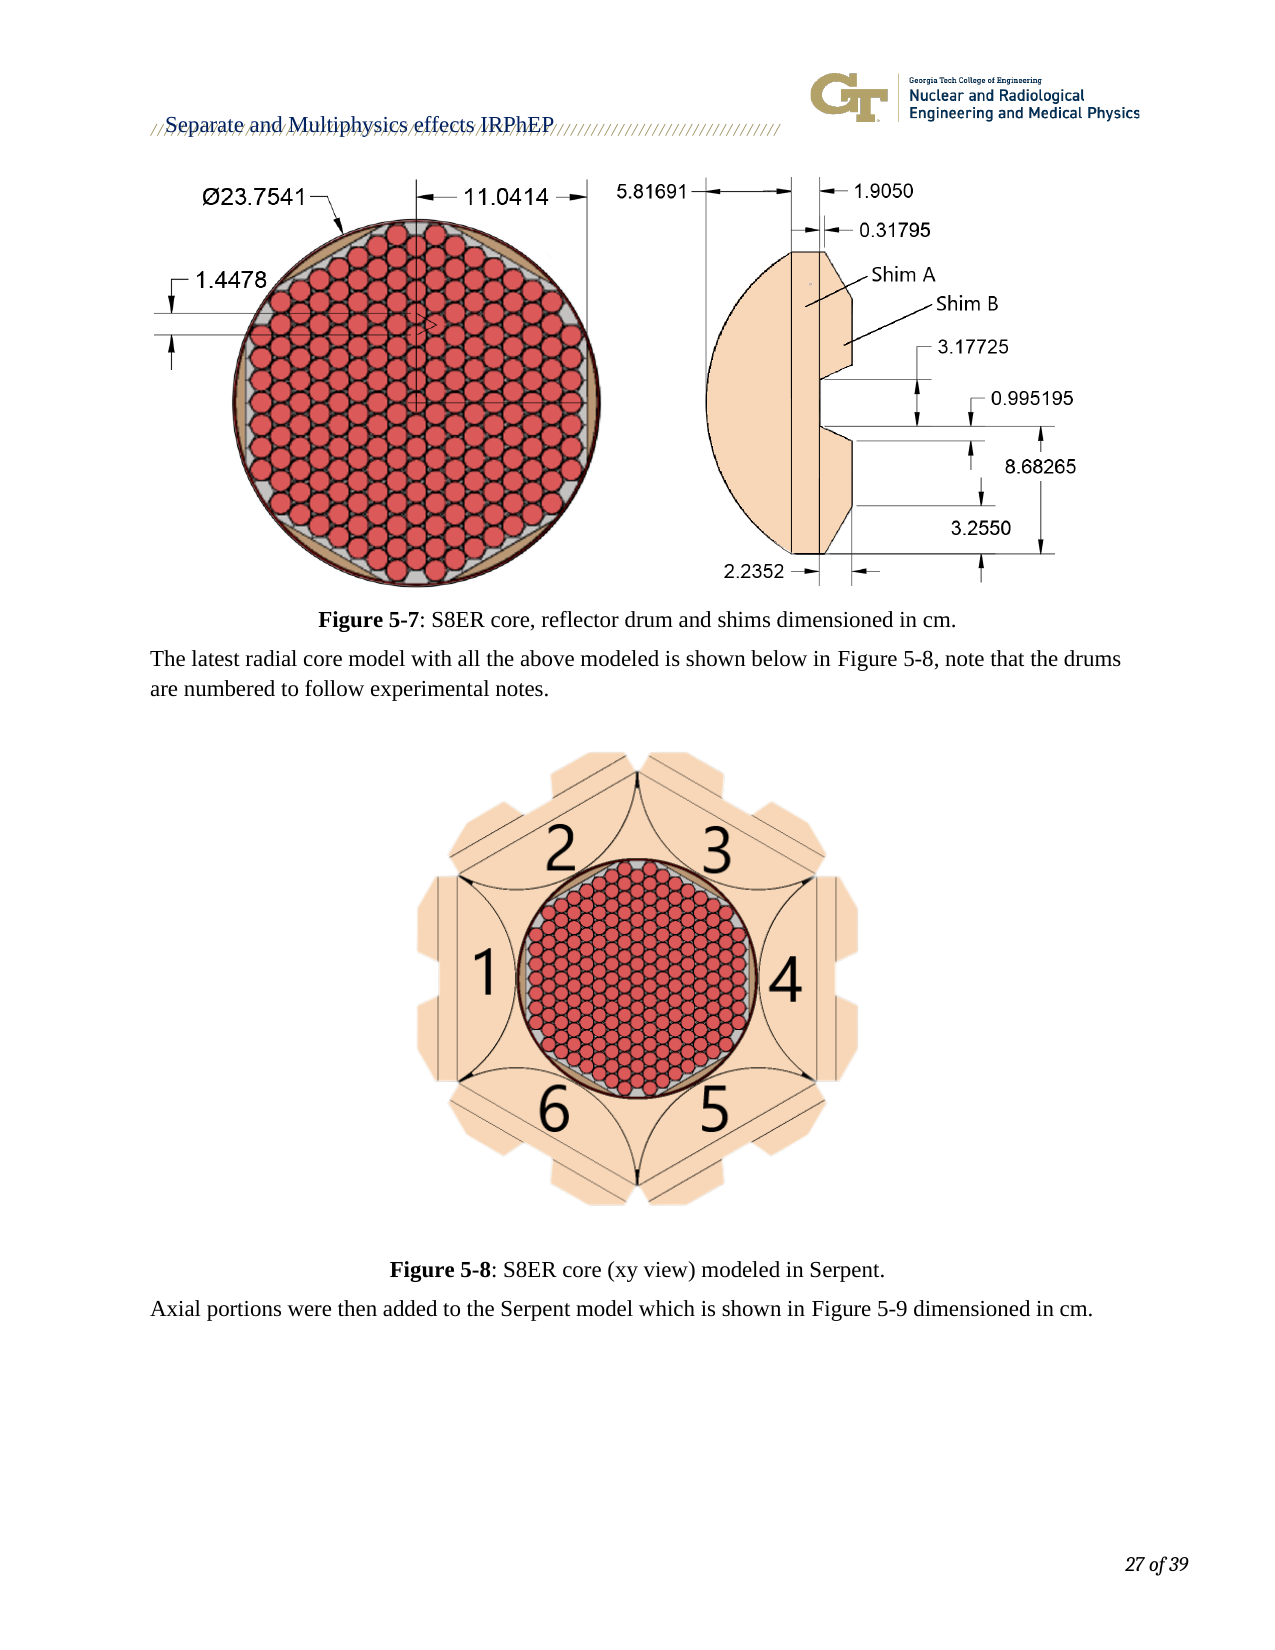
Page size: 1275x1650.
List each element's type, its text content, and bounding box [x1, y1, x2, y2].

picture [385, 726, 890, 1231]
picture [150, 171, 1088, 590]
picture [810, 73, 1140, 122]
